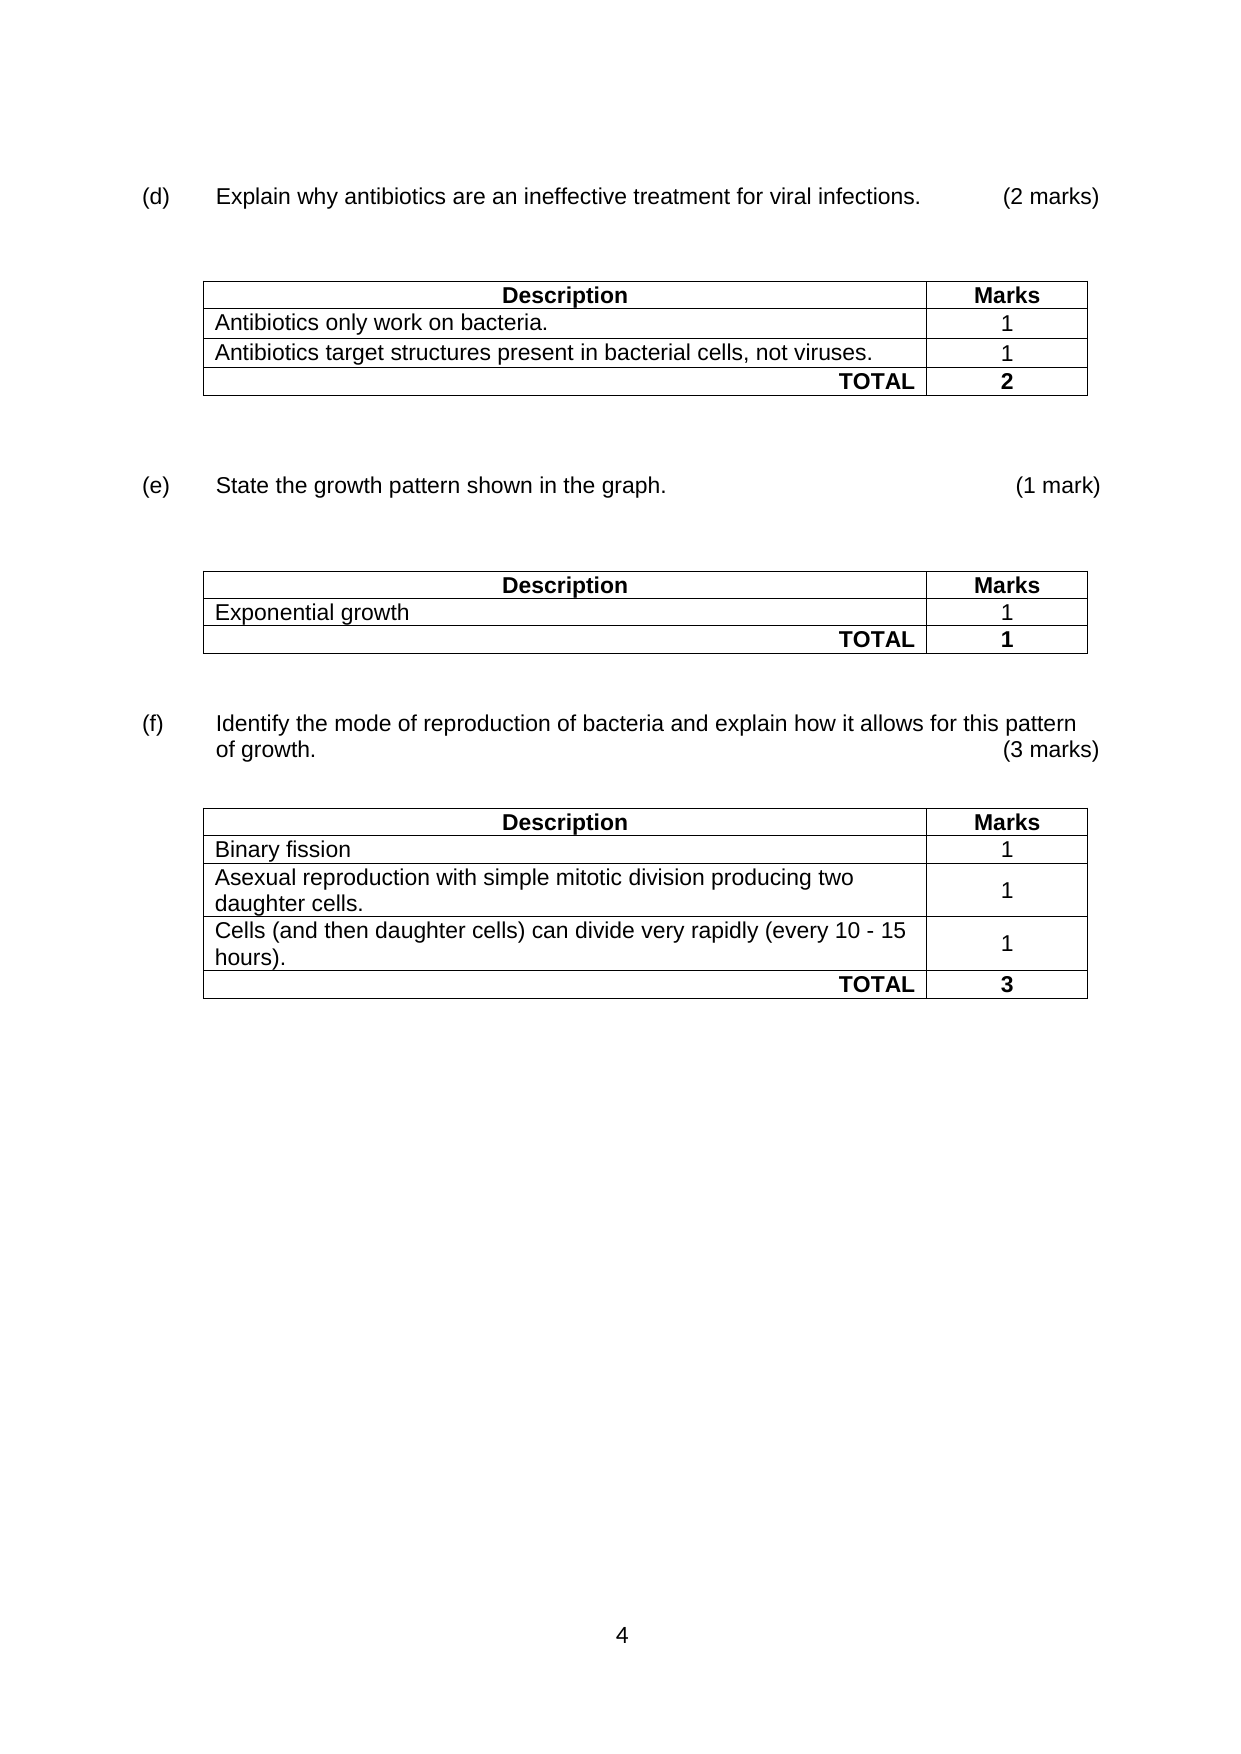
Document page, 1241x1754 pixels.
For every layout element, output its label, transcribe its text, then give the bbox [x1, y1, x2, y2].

table_cell 1 [927, 917, 1087, 970]
table_cell Antibiotics only work on bacteria. [204, 309, 926, 338]
table_cell TOTAL [204, 368, 926, 394]
table_cell Binary fission [204, 836, 926, 862]
table_cell Asexual reproduction with simple mitotic division producing two daughter cells. [204, 864, 926, 916]
table_cell TOTAL [204, 971, 926, 997]
table_cell TOTAL [204, 626, 926, 653]
table_cell 2 [927, 368, 1087, 394]
table_cell 1 [927, 339, 1087, 367]
table_header Description [204, 572, 926, 598]
table_cell 1 [927, 864, 1087, 916]
text (f) Identify the mode of reproduction of bacteria and explain how it allows for this pattern of growth. (3 marks) [142, 710, 1102, 762]
table_cell 1 [927, 836, 1087, 862]
table_header Marks [927, 572, 1087, 598]
table_header Description [204, 809, 926, 835]
table_cell 3 [927, 971, 1087, 997]
table_cell Exponential growth [204, 599, 926, 625]
table_cell 1 [927, 626, 1087, 653]
table_header Description [204, 282, 926, 308]
text (e) State the growth pattern shown in the graph. (1 mark) [142, 472, 1102, 499]
text (d) Explain why antibiotics are an ineffective treatment for viral infections. (2 marks) [142, 183, 1102, 209]
table_header Marks [927, 282, 1087, 308]
table_cell 1 [927, 309, 1087, 338]
table_cell Cells (and then daughter cells) can divide very rapidly (every 10 - 15 hours). [204, 917, 926, 970]
table_cell 1 [927, 599, 1087, 625]
table_header Marks [927, 809, 1087, 835]
table_cell Antibiotics target structures present in bacterial cells, not viruses. [204, 339, 926, 367]
